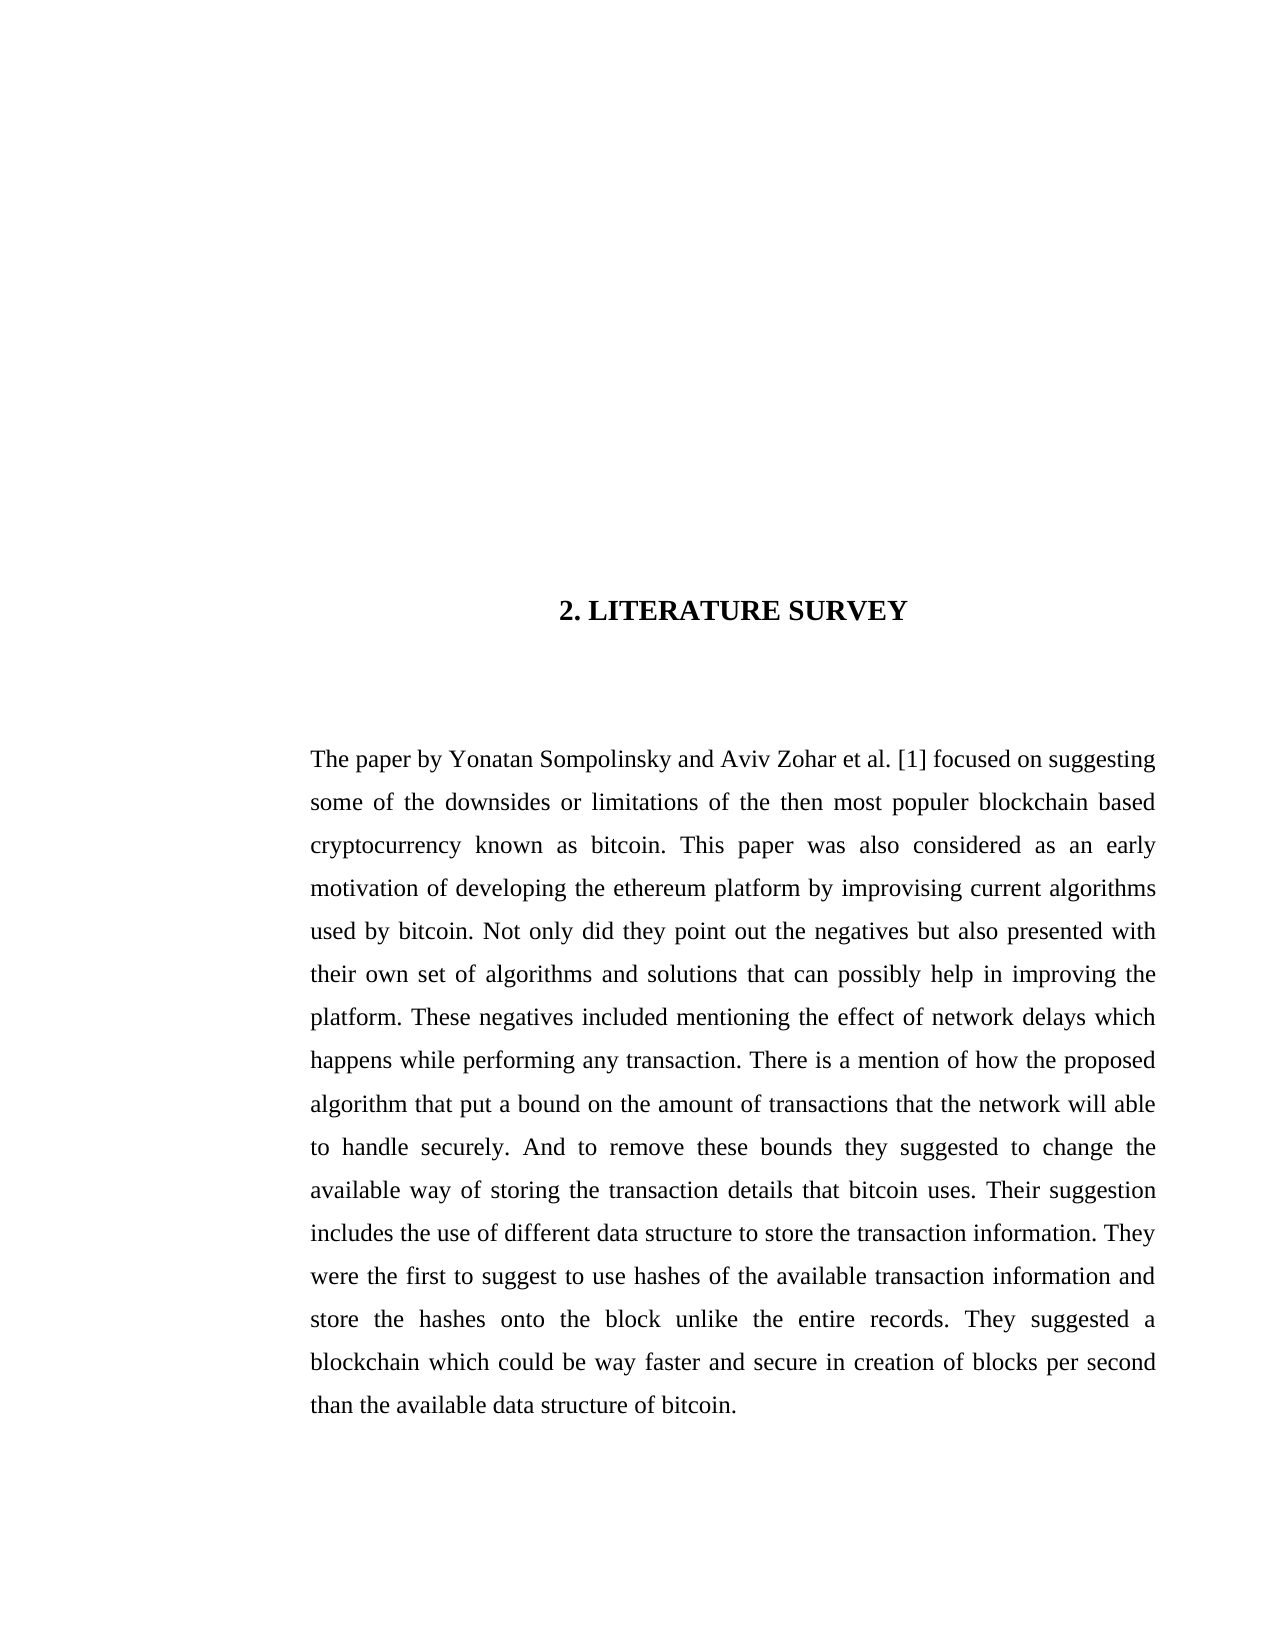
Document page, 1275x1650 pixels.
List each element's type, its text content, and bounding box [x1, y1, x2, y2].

text 2. LITERATURE SURVEY [310, 593, 1157, 627]
text The paper by Yonatan Sompolinsky and Aviv Zohar et al. [1] focused on suggesting some of the downsides or limitations of the then most populer blockchain based cryptocurrency known as bitcoin. This paper was also considered as an early motivation of developing the ethereum platform by improvising current algorithms used by bitcoin. Not only did they point out the negatives but also presented with their own set of algorithms and solutions that can possibly help in improving the platform. These negatives included mentioning the effect of network delays which happens while performing any transaction. There is a mention of how the proposed algorithm that put a bound on the amount of transactions that the network will able to handle securely. And to remove these bounds they suggested to change the available way of storing the transaction details that bitcoin uses. Their suggestion includes the use of different data structure to store the transaction information. They were the first to suggest to use hashes of the available transaction information and store the hashes onto the block unlike the entire records. They suggested a blockchain which could be way faster and secure in creation of blocks per second than the available data structure of bitcoin. [310, 744, 1157, 1419]
